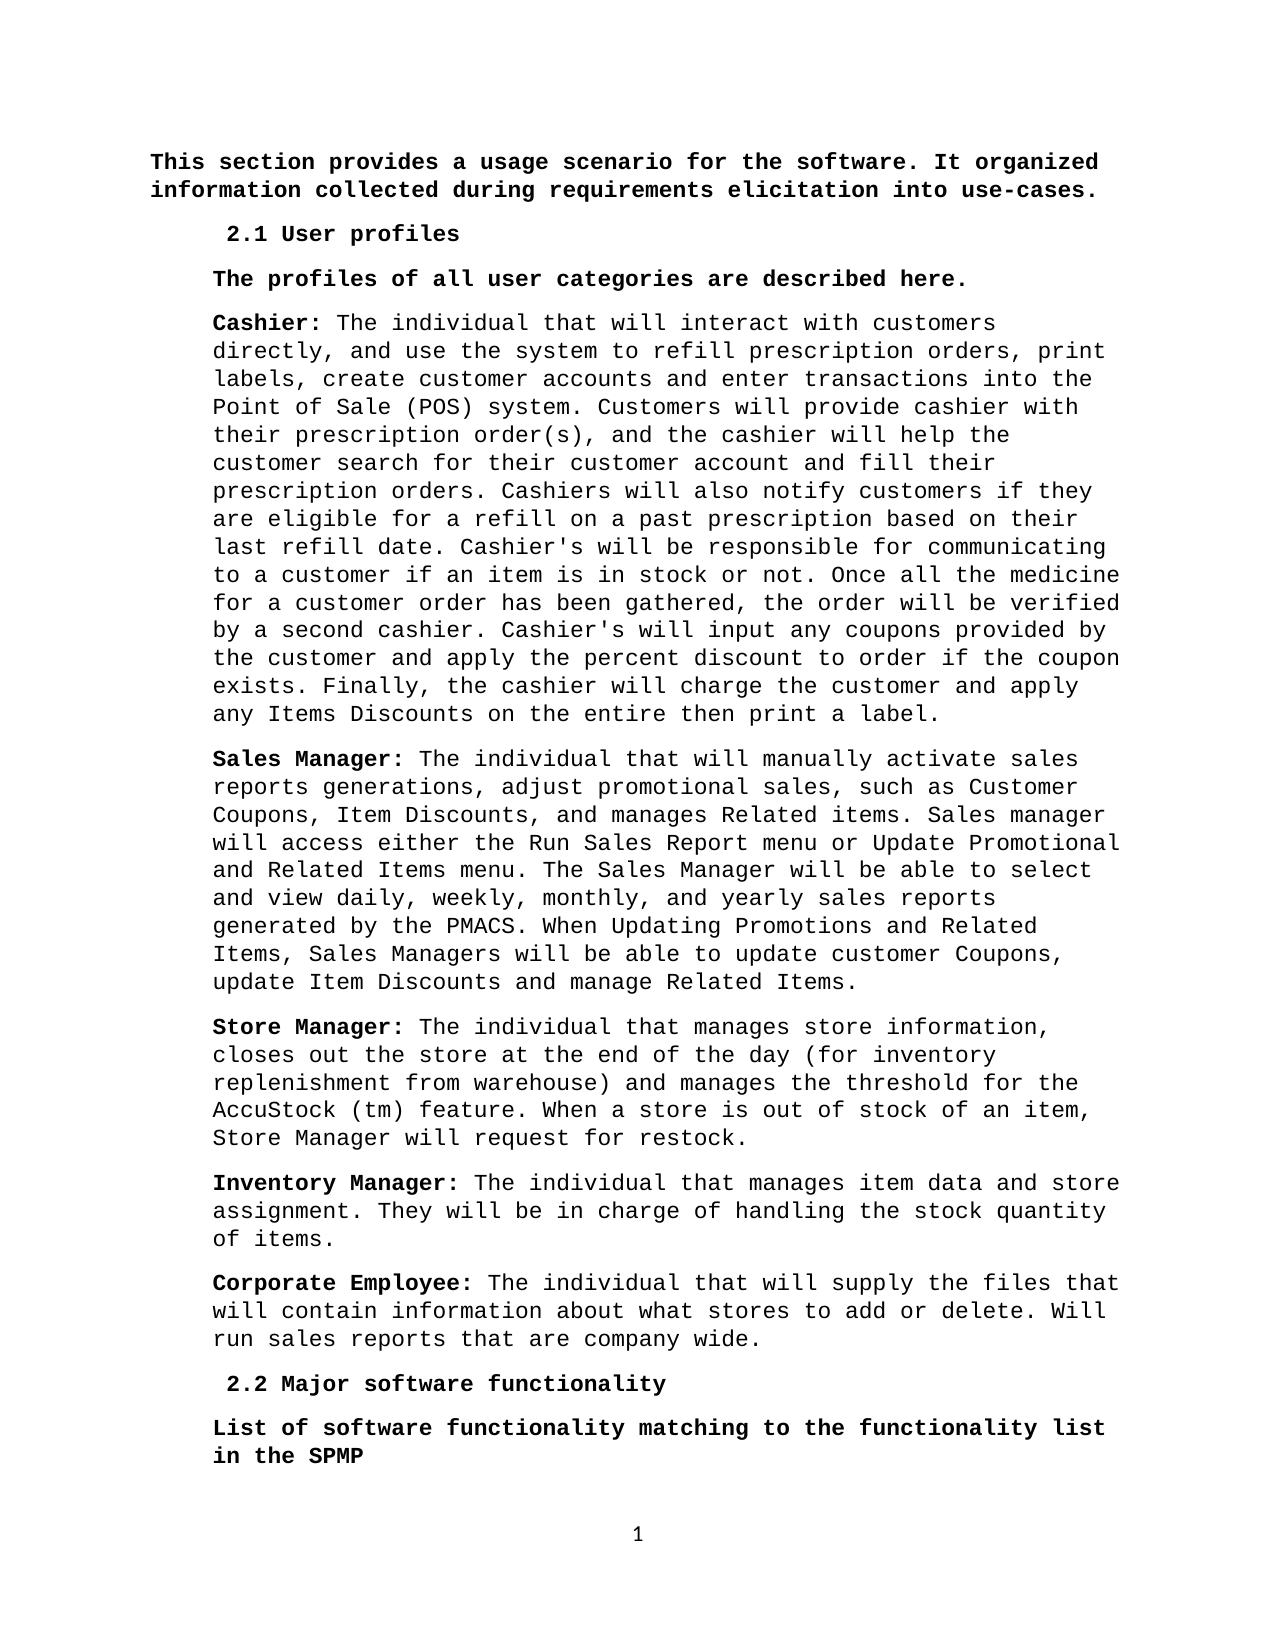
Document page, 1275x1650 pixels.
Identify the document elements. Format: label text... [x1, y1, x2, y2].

text Cashier: The individual that will interact with customers directly, and use the system to refill prescription orders, print labels, create customer accounts and enter transactions into the Point of Sale (POS) system. Customers will provide cashier with their prescription order(s), and the cashier will help the customer search for their customer account and fill their prescription orders. Cashiers will also notify customers if they are eligible for a refill on a past prescription based on their last refill date. Cashier's will be responsible for communicating to a customer if an item is in stock or not. Once all the medicine for a customer order has been gathered, the order will be verified by a second cashier. Cashier's will input any coupons provided by the customer and apply the percent discount to order if the coupon exists. Finally, the cashier will charge the customer and apply any Items Discounts on the entire then print a label. [212, 312, 1125, 728]
text Store Manager: The individual that manages store information, closes out the store at the end of the day (for inventory replenishment from warehouse) and manages the threshold for the AccuStock (tm) feature. When a store is out of stock of an item, Store Manager will request for restock. [212, 1015, 1125, 1153]
text This section provides a usage scenario for the software. It organized information collected during requirements elicitation into use-cases. [150, 150, 1125, 204]
text 2.2 Major software functionality [212, 1372, 1125, 1398]
text Sales Manager: The individual that will manually activate sales reports generations, adjust promotional sales, such as Customer Coupons, Item Discounts, and manages Related items. Sales manager will access either the Run Sales Report menu or Update Promotional and Related Items menu. The Sales Manager will be able to select and view daily, weekly, monthly, and yearly sales reports generated by the PMACS. When Updating Promotions and Related Items, Sales Managers will be able to update customer Coupons, update Item Discounts and manage Related Items. [212, 747, 1125, 996]
text The profiles of all user categories are described here. [212, 267, 1125, 293]
text Inventory Manager: The individual that manages item data and store assignment. They will be in charge of handling the stock quantity of items. [212, 1171, 1125, 1253]
text List of software functionality matching to the functionality list in the SPMP [212, 1417, 1125, 1471]
text Corporate Employee: The individual that will supply the files that will contain information about what stores to add or delete. Will run sales reports that are company wide. [212, 1272, 1125, 1353]
text 2.1 User profiles [212, 222, 1125, 248]
